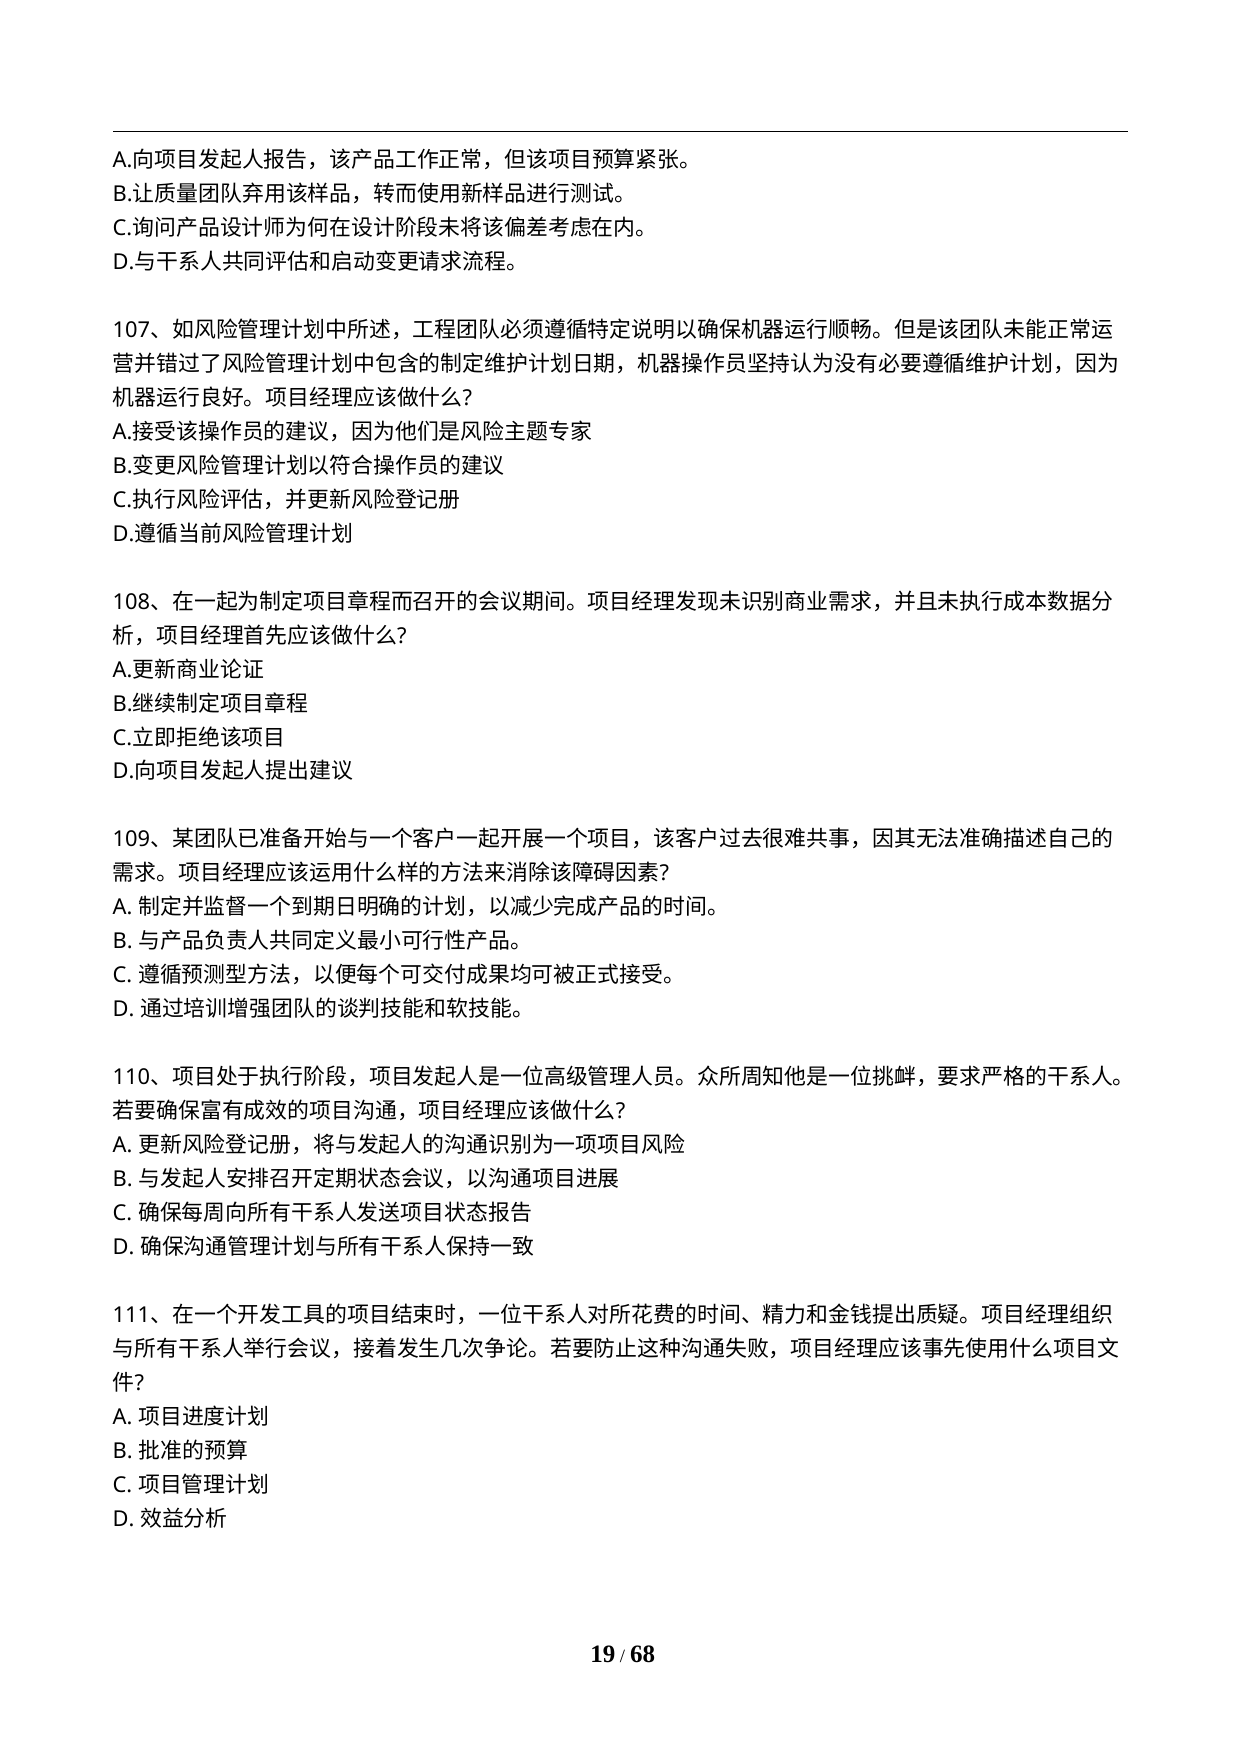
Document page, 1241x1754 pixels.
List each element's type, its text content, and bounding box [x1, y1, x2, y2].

text A. 项目进度计划 [112, 1398, 1128, 1432]
text D. 通过培训增强团队的谈判技能和软技能。 [112, 990, 1128, 1024]
text 111、在一个开发工具的项目结束时，一位干系人对所花费的时间、精力和金钱提出质疑。项目经理组织与所有干系人举行会议，接着发生几次争论。若要防止这种沟通失败，项目经理应该事先使用什么项目文件? [112, 1296, 1128, 1398]
text D. 确保沟通管理计划与所有干系人保持一致 [112, 1228, 1128, 1262]
text C.询问产品设计师为何在设计阶段未将该偏差考虑在内。 [112, 209, 1128, 243]
text B.让质量团队弃用该样品，转而使用新样品进行测试。 [112, 175, 1128, 209]
text 109、某团队已准备开始与一个客户一起开展一个项目，该客户过去很难共事，因其无法准确描述自己的需求。项目经理应该运用什么样的方法来消除该障碍因素? [112, 820, 1128, 888]
text C. 遵循预测型方法，以便每个可交付成果均可被正式接受。 [112, 956, 1128, 990]
text A. 制定并监督一个到期日明确的计划，以减少完成产品的时间。 [112, 888, 1128, 922]
text D. 效益分析 [112, 1499, 1128, 1533]
text D.遵循当前风险管理计划 [112, 515, 1128, 549]
text B. 批准的预算 [112, 1432, 1128, 1466]
text B.继续制定项目章程 [112, 684, 1128, 718]
text C.执行风险评估，并更新风险登记册 [112, 481, 1128, 515]
text A. 更新风险登记册，将与发起人的沟通识别为一项项目风险 [112, 1126, 1128, 1160]
text C. 项目管理计划 [112, 1466, 1128, 1499]
text A.更新商业论证 [112, 651, 1128, 684]
text B.变更风险管理计划以符合操作员的建议 [112, 447, 1128, 481]
text C.立即拒绝该项目 [112, 718, 1128, 752]
text B. 与发起人安排召开定期状态会议，以沟通项目进展 [112, 1160, 1128, 1194]
text 108、在一起为制定项目章程而召开的会议期间。项目经理发现未识别商业需求，并且未执行成本数据分析，项目经理首先应该做什么? [112, 583, 1128, 651]
text A.向项目发起人报告，该产品工作正常，但该项目预算紧张。 [112, 141, 1128, 175]
text 107、如风险管理计划中所述，工程团队必须遵循特定说明以确保机器运行顺畅。但是该团队未能正常运营并错过了风险管理计划中包含的制定维护计划日期，机器操作员坚持认为没有必要遵循维护计划，因为机器运行良好。项目经理应该做什么? [112, 311, 1128, 413]
text D.与干系人共同评估和启动变更请求流程。 [112, 243, 1128, 277]
text C. 确保每周向所有干系人发送项目状态报告 [112, 1194, 1128, 1228]
text B. 与产品负责人共同定义最小可行性产品。 [112, 922, 1128, 956]
text 110、项目处于执行阶段，项目发起人是一位高级管理人员。众所周知他是一位挑衅，要求严格的干系人。若要确保富有成效的项目沟通，项目经理应该做什么? [112, 1058, 1128, 1126]
text A.接受该操作员的建议，因为他们是风险主题专家 [112, 413, 1128, 447]
text D.向项目发起人提出建议 [112, 752, 1128, 786]
